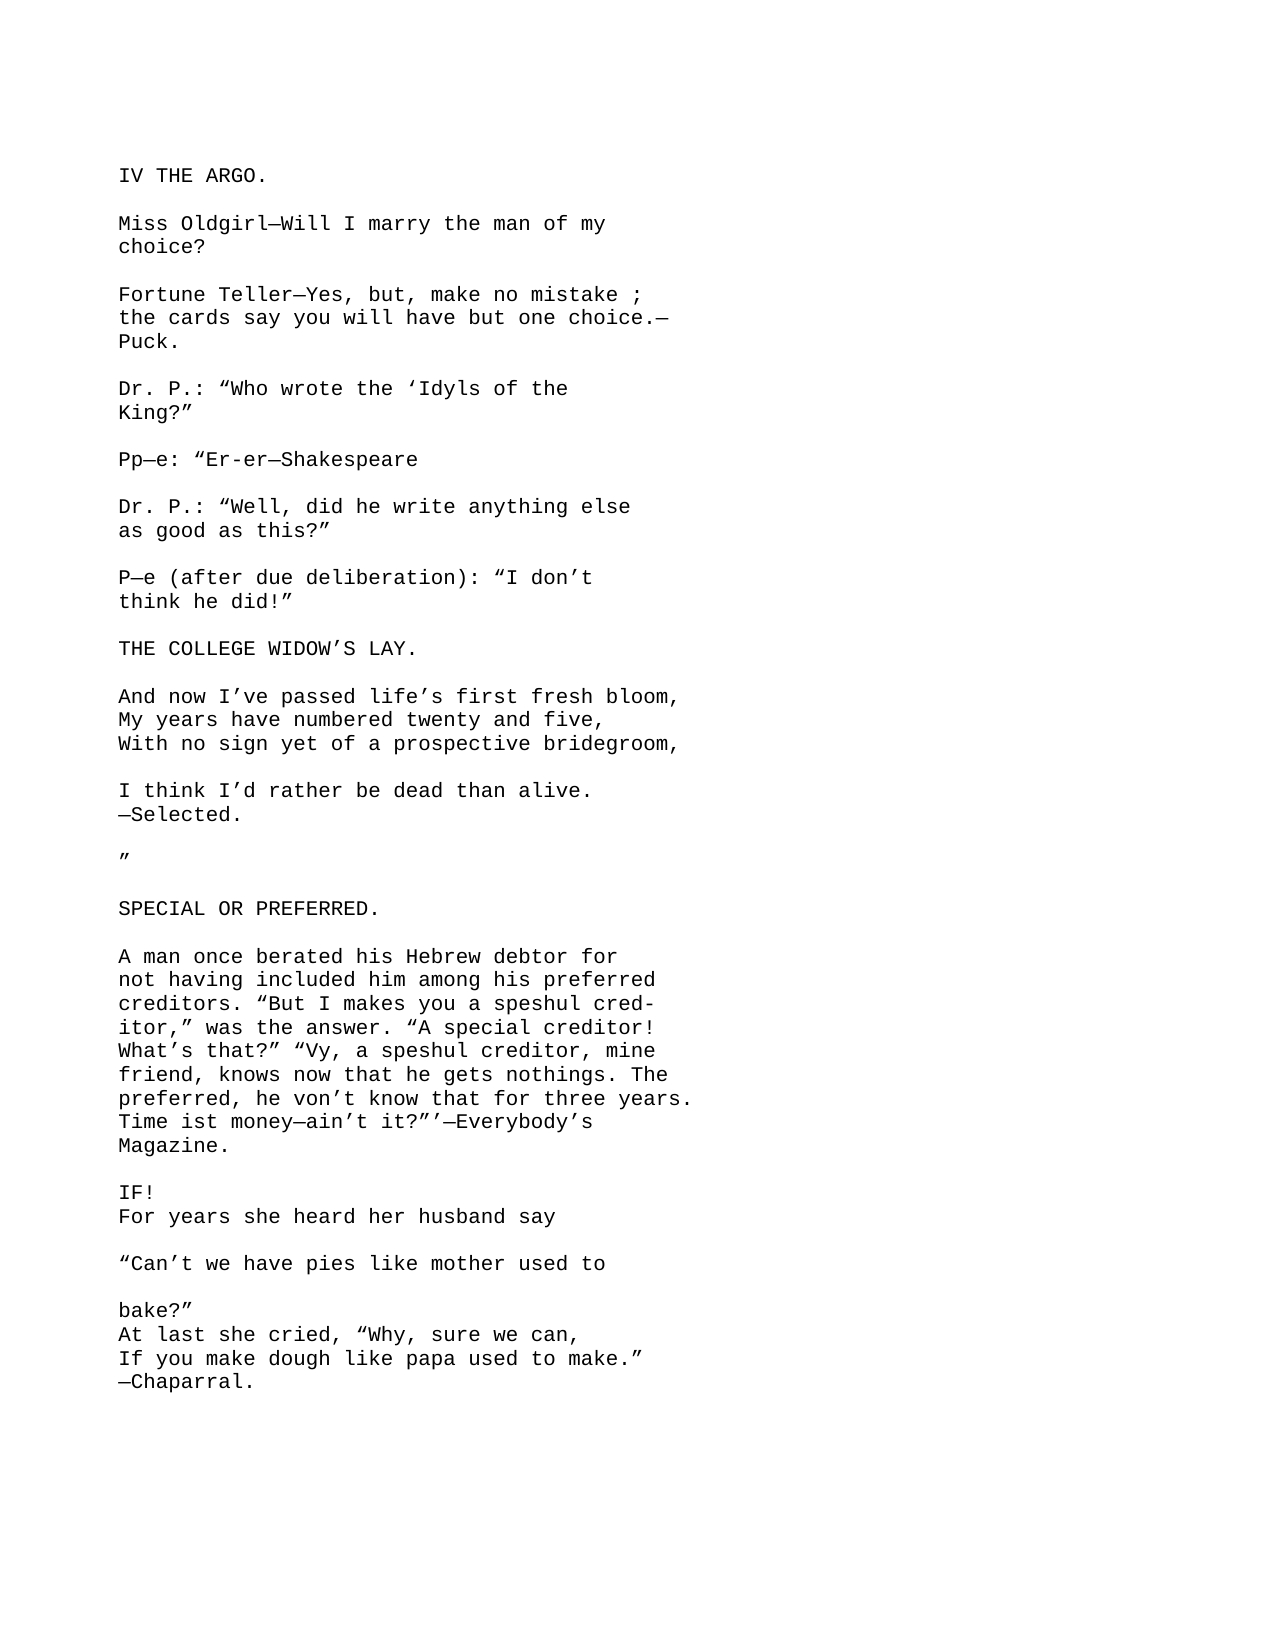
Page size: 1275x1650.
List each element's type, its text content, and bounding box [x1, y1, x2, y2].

text —Chaparral. [118, 1371, 1157, 1395]
text A man once berated his Hebrew debtor for [118, 946, 1157, 969]
text Magazine. [118, 1135, 1157, 1158]
text creditors. “But I makes you a speshul cred- [118, 993, 1157, 1017]
text Time ist money—ain’t it?”’—Everybody’s [118, 1111, 1157, 1135]
text And now I’ve passed life’s first fresh bloom, [118, 686, 1157, 709]
text itor,” was the answer. “A special creditor! [118, 1017, 1157, 1040]
text P—e (after due deliberation): “I don’t [118, 567, 1157, 591]
text For years she heard her husband say [118, 1206, 1157, 1229]
text King?” [118, 402, 1157, 426]
text choice? [118, 236, 1157, 260]
text With no sign yet of a prospective bridegroom, [118, 733, 1157, 757]
text ” [118, 851, 1157, 875]
text Dr. P.: “Who wrote the ‘Idyls of the [118, 378, 1157, 402]
text —Selected. [118, 804, 1157, 827]
text Miss Oldgirl—Will I marry the man of my [118, 213, 1157, 236]
text My years have numbered twenty and five, [118, 709, 1157, 733]
text preferred, he von’t know that for three years. [118, 1088, 1157, 1111]
text friend, knows now that he gets nothings. The [118, 1064, 1157, 1088]
text as good as this?” [118, 520, 1157, 544]
text bake?” [118, 1300, 1157, 1324]
text Puck. [118, 331, 1157, 354]
text Fortune Teller—Yes, but, make no mistake ; [118, 284, 1157, 307]
text not having included him among his preferred [118, 969, 1157, 993]
text I think I’d rather be dead than alive. [118, 780, 1157, 804]
text Pp—e: “Er-er—Shakespeare [118, 449, 1157, 473]
text At last she cried, “Why, sure we can, [118, 1324, 1157, 1348]
text Dr. P.: “Well, did he write anything else [118, 496, 1157, 520]
text SPECIAL OR PREFERRED. [118, 898, 1157, 922]
text THE COLLEGE WIDOW’S LAY. [118, 638, 1157, 662]
text think he did!” [118, 591, 1157, 615]
text If you make dough like papa used to make.” [118, 1348, 1157, 1371]
text IF! [118, 1182, 1157, 1206]
text the cards say you will have but one choice.— [118, 307, 1157, 331]
text IV THE ARGO. [118, 165, 1157, 189]
text “Can’t we have pies like mother used to [118, 1253, 1157, 1277]
text What’s that?” “Vy, a speshul creditor, mine [118, 1040, 1157, 1064]
